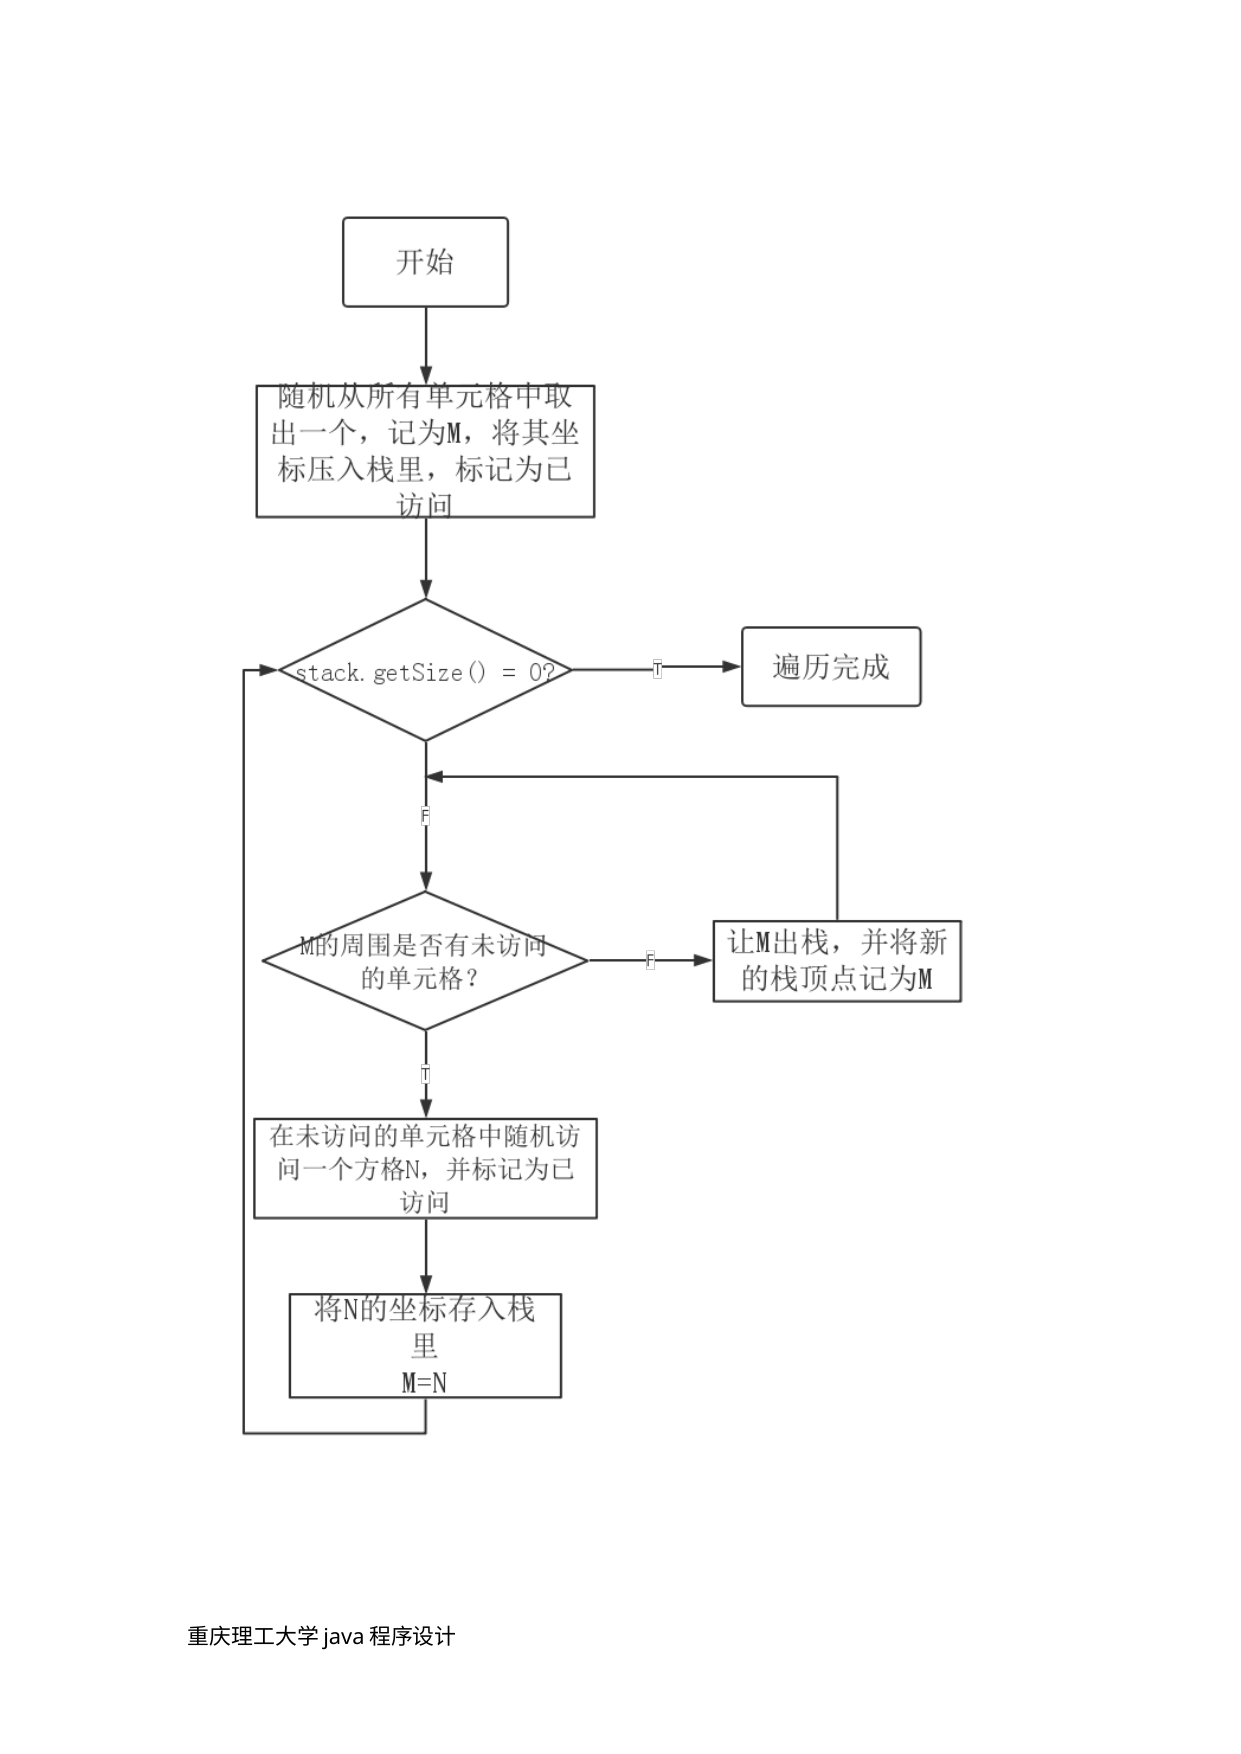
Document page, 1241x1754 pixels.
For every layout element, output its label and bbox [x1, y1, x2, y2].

picture [187, 162, 997, 1472]
